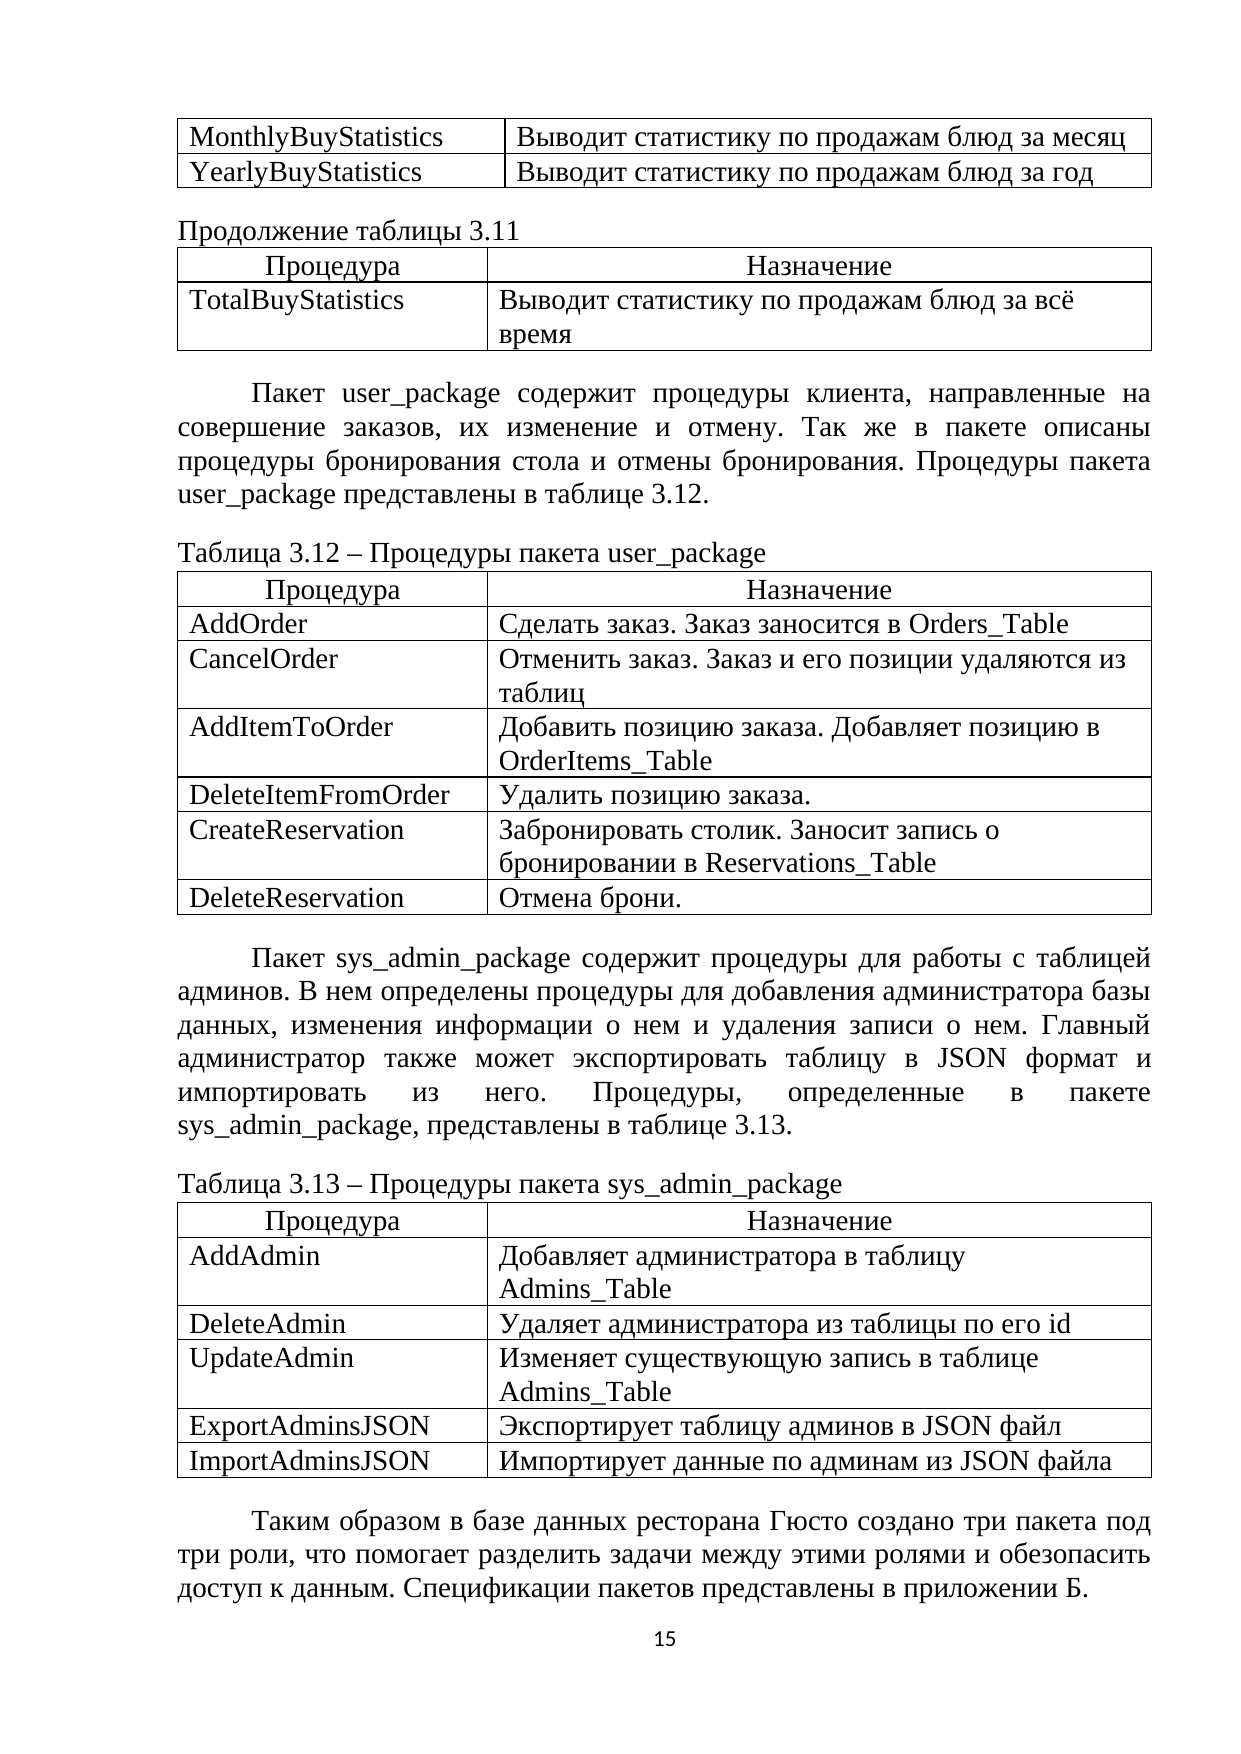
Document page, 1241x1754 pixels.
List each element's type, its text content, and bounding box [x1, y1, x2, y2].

table_cell Выводит статистику по продажам блюд за месяц [506, 119, 1151, 153]
table_cell Сделать заказ. Заказ заносится в Orders_Table [488, 607, 1151, 640]
table_cell Изменяет существующую запись в таблице Admins_Table [488, 1340, 1151, 1407]
table_cell Удалить позицию заказа. [488, 778, 1151, 811]
table_cell Добавляет администратора в таблицу Admins_Table [488, 1238, 1151, 1305]
table_cell ImportAdminsJSON [178, 1443, 487, 1477]
table_cell TotalBuyStatistics [178, 283, 487, 349]
table_cell Отменить заказ. Заказ и его позиции удаляются из таблиц [488, 641, 1151, 708]
table_cell CancelOrder [178, 641, 487, 708]
table_cell Импортирует данные по админам из JSON файла [488, 1443, 1151, 1477]
table_cell UpdateAdmin [178, 1340, 487, 1407]
text Таблица 3.13 – Процедуры пакета sys_admin_package [177, 1166, 1152, 1199]
table_cell DeleteAdmin [178, 1306, 487, 1339]
table_cell Забронировать столик. Заносит запись о бронировании в Reservations_Table [488, 812, 1151, 879]
table_header Назначение [488, 1203, 1151, 1237]
table_header Назначение [488, 248, 1151, 281]
table_header Процедура [178, 248, 487, 281]
text Пакет user_package содержит процедуры клиента, направленные на совершение заказов, их изменение и отмену. Так же в пакете описаны процедуры бронирования стола и отмены бронирования. Процедуры пакета user_package представлены в таблице 3.12. [177, 376, 1152, 510]
table_cell DeleteReservation [178, 880, 487, 914]
table_cell Удаляет администратора из таблицы по его id [488, 1306, 1151, 1339]
table_cell DeleteItemFromOrder [178, 778, 487, 811]
table_cell Добавить позицию заказа. Добавляет позицию в OrderItems_Table [488, 709, 1151, 776]
table_header Процедура [178, 1203, 487, 1237]
table_cell Выводит статистику по продажам блюд за год [506, 154, 1151, 187]
table_cell YearlyBuyStatistics [178, 154, 504, 187]
table_cell Выводит статистику по продажам блюд за всё время [488, 283, 1151, 349]
table_header Назначение [488, 572, 1151, 606]
table_header Процедура [178, 572, 487, 606]
table_cell AddItemToOrder [178, 709, 487, 776]
table_cell AddAdmin [178, 1238, 487, 1305]
table_cell AddOrder [178, 607, 487, 640]
text Таким образом в базе данных ресторана Гюсто создано три пакета под три роли, что помогает разделить задачи между этими ролями и обезопасить доступ к данным. Спецификации пакетов представлены в приложении Б. [177, 1503, 1152, 1603]
table_cell Отмена брони. [488, 880, 1151, 914]
text Пакет sys_admin_package содержит процедуры для работы с таблицей админов. В нем определены процедуры для добавления администратора базы данных, изменения информации о нем и удаления записи о нем. Главный администратор также может экспортировать таблицу в JSON формат и импортировать из него. Процедуры, определенные в пакете sys_admin_package, представлены в таблице 3.13. [177, 940, 1152, 1141]
table_cell Экспортирует таблицу админов в JSON файл [488, 1409, 1151, 1442]
table_cell CreateReservation [178, 812, 487, 879]
table_cell ExportAdminsJSON [178, 1409, 487, 1442]
table_cell MonthlyBuyStatistics [178, 119, 504, 153]
text Продолжение таблицы 3.11 [177, 213, 1152, 247]
text Таблица 3.12 – Процедуры пакета user_package [177, 535, 1152, 568]
